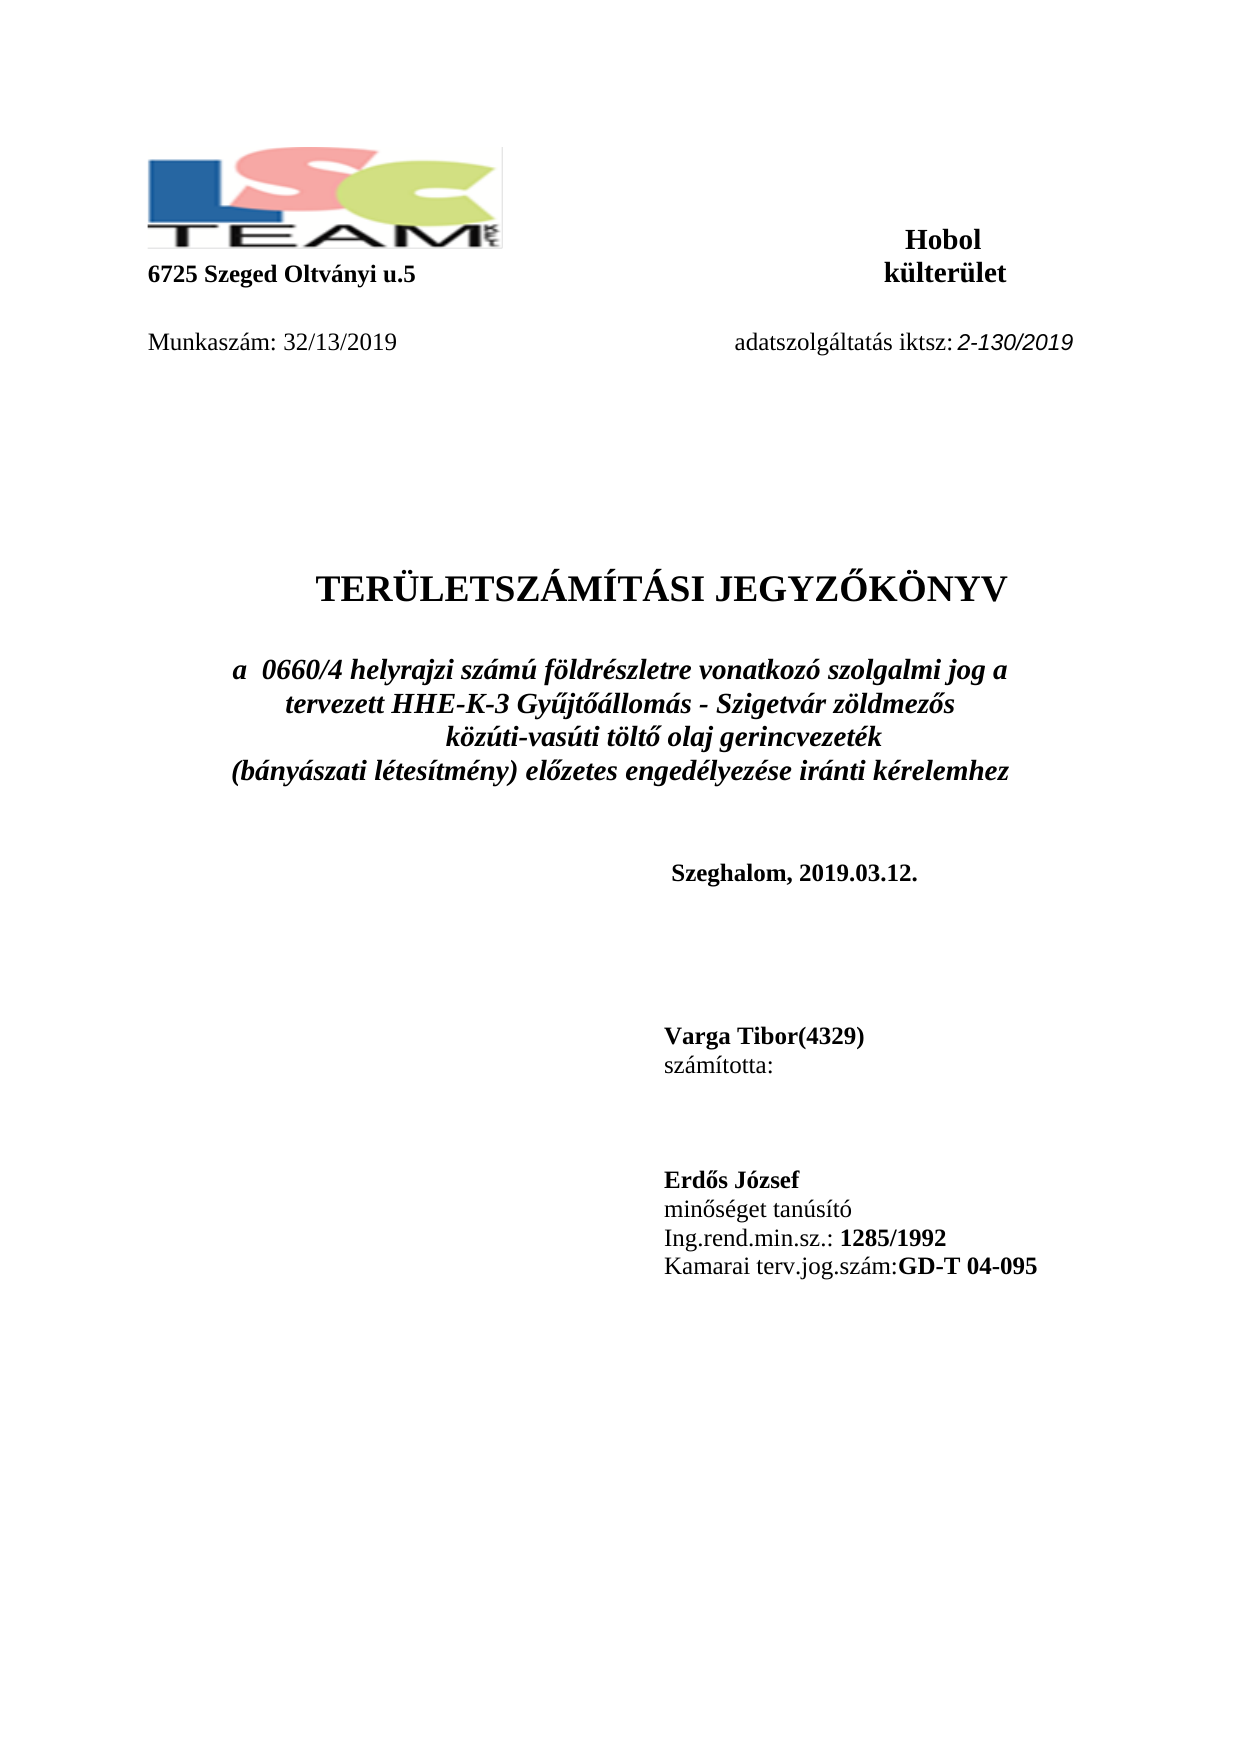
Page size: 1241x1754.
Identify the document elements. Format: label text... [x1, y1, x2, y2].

text tervezett HHE-K-3 Gyűjtőállomás - Szigetvár zöldmezős [148, 686, 1093, 719]
text Munkaszám: 32/13/2019 adatszolgáltatás iktsz: 2-130/2019 [148, 327, 1093, 355]
text Ing.rend.min.sz.: 1285/1992 [590, 1223, 1093, 1251]
text közúti-vasúti töltő olaj gerincvezeték (bányászati létesítmény) előzetes engedélyezése iránti kérelemhez [148, 719, 1093, 787]
text Kamarai terv.jog.szám:GD-T 04-095 [590, 1251, 1093, 1280]
text 6725 Szeged Oltványi u.5 külterület [148, 255, 1093, 289]
text Erdős József [664, 1165, 1093, 1194]
text a 0660/4 helyrajzi számú földrészletre vonatkozó szolgalmi jog a [148, 652, 1093, 686]
text TERÜLETSZÁMÍTÁSI JEGYZŐKÖNYV [148, 566, 1093, 609]
text minőséget tanúsító [590, 1194, 1093, 1223]
text Varga Tibor(4329) [664, 1021, 1093, 1050]
text Szeghalom, 2019.03.12. [590, 858, 1093, 887]
text számította: [148, 1050, 1093, 1079]
picture [147, 147, 504, 250]
